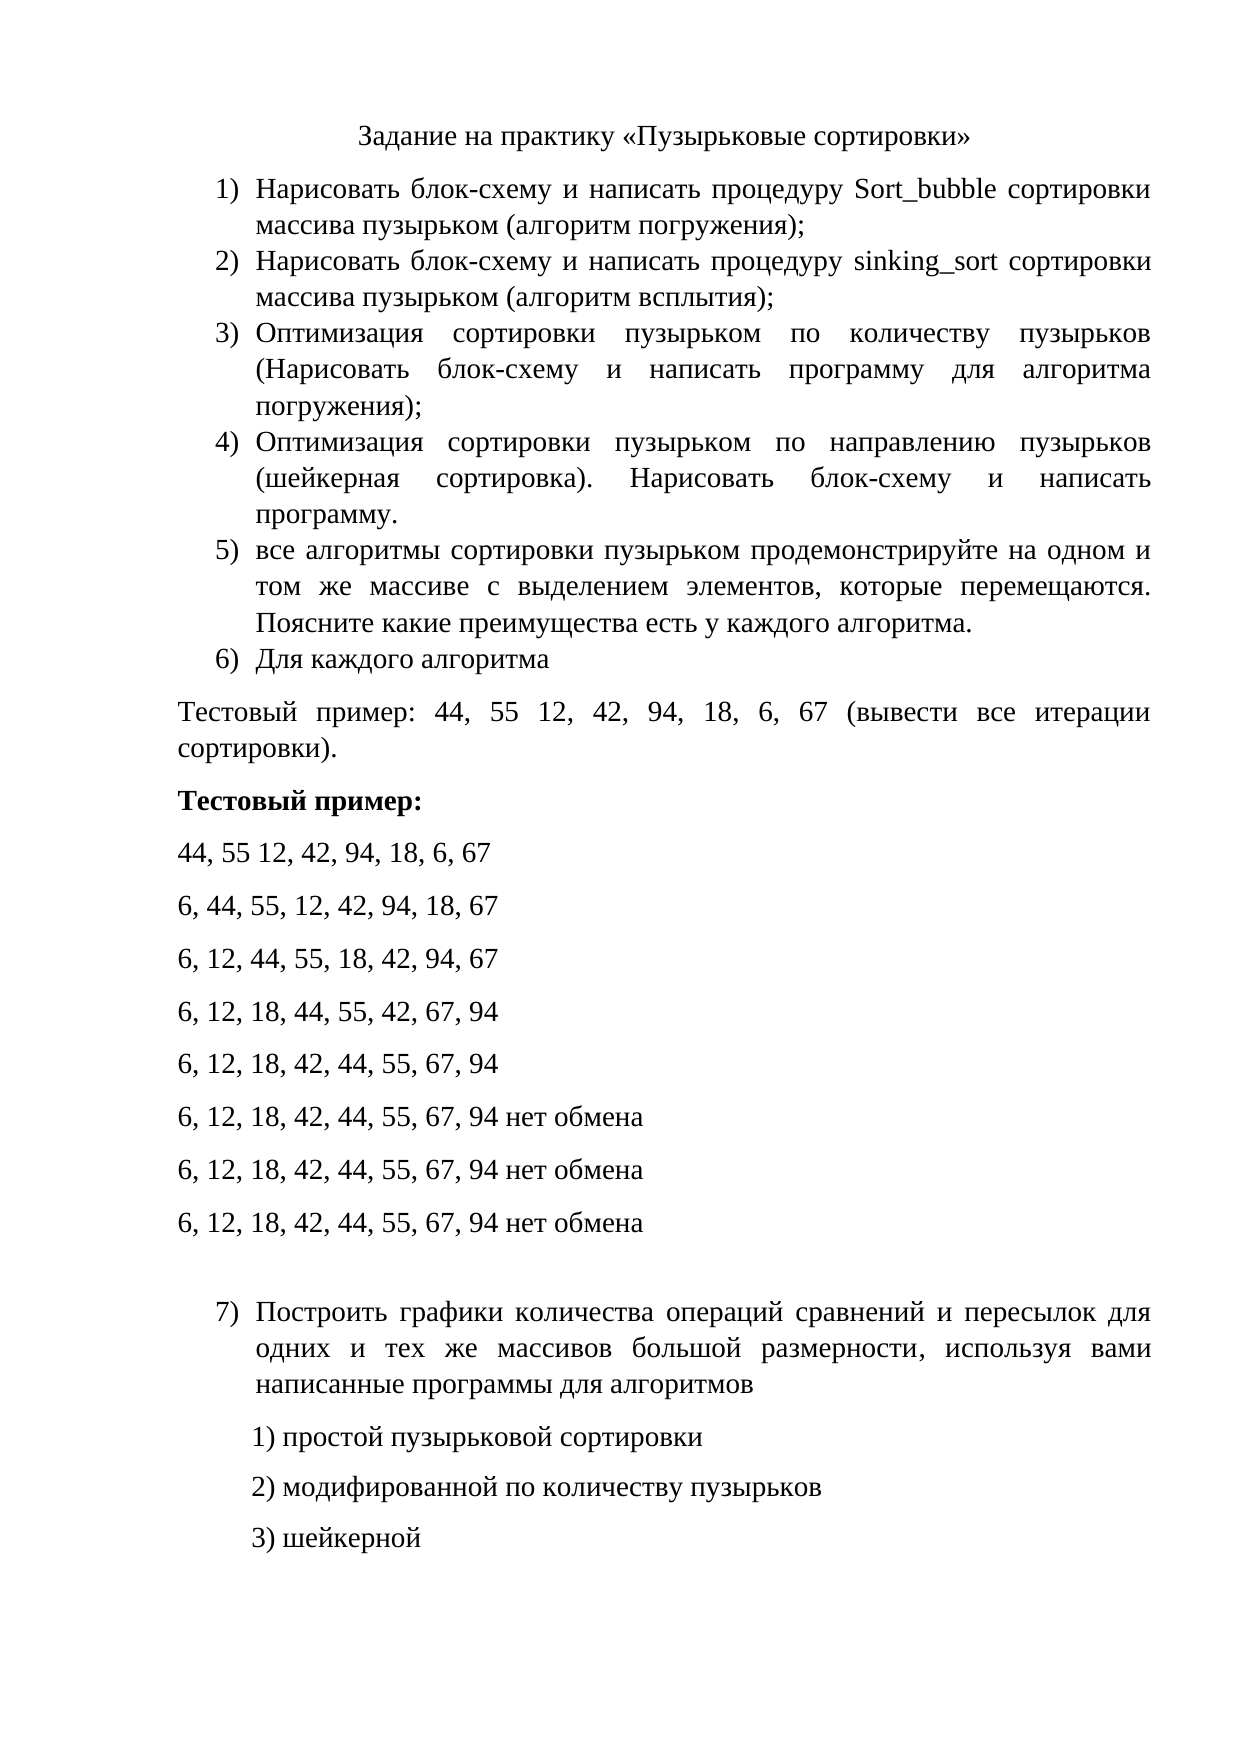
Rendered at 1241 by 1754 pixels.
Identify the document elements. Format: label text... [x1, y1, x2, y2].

text 6, 44, 55, 12, 42, 94, 18, 67 [177, 888, 1152, 922]
list Нарисовать блок-схему и написать процедуру Sort_bubble сортировки массива пузырьком (алгоритм погружения); [215, 171, 1152, 241]
list Построить графики количества операций сравнений и пересылок для одних и тех же массивов большой размерности, используя вами написанные программы для алгоритмов [215, 1294, 1152, 1400]
text Тестовый пример: [177, 783, 1152, 816]
text 6, 12, 18, 44, 55, 42, 67, 94 [177, 994, 1152, 1027]
text 3) шейкерной [177, 1520, 1152, 1553]
list Для каждого алгоритма [215, 641, 1152, 674]
text 6, 12, 18, 42, 44, 55, 67, 94 нет обмена [177, 1099, 1152, 1133]
text 6, 12, 18, 42, 44, 55, 67, 94 нет обмена [177, 1205, 1152, 1239]
list все алгоритмы сортировки пузырьком продемонстрируйте на одном и том же массиве с выделением элементов, которые перемещаются. Поясните какие преимущества есть у каждого алгоритма. [215, 532, 1152, 638]
text 2) модифированной по количеству пузырьков [177, 1469, 1152, 1503]
text 6, 12, 44, 55, 18, 42, 94, 67 [177, 941, 1152, 974]
list Нарисовать блок-схему и написать процедуру sinking_sort сортировки массива пузырьком (алгоритм всплытия); [215, 243, 1152, 313]
text 6, 12, 18, 42, 44, 55, 67, 94 нет обмена [177, 1152, 1152, 1186]
text 44, 55 12, 42, 94, 18, 6, 67 [177, 835, 1152, 869]
text Задание на практику «Пузырьковые сортировки» [177, 118, 1152, 152]
list Оптимизация сортировки пузырьком по направлению пузырьков (шейкерная сортировка). Нарисовать блок-схему и написать программу. [215, 424, 1152, 530]
text 6, 12, 18, 42, 44, 55, 67, 94 [177, 1047, 1152, 1080]
text 1) простой пузырьковой сортировки [177, 1419, 1152, 1453]
list Оптимизация сортировки пузырьком по количеству пузырьков (Нарисовать блок-схему и написать программу для алгоритма погружения); [215, 316, 1152, 421]
text Тестовый пример: 44, 55 12, 42, 94, 18, 6, 67 (вывести все итерации сортировки). [177, 694, 1152, 763]
